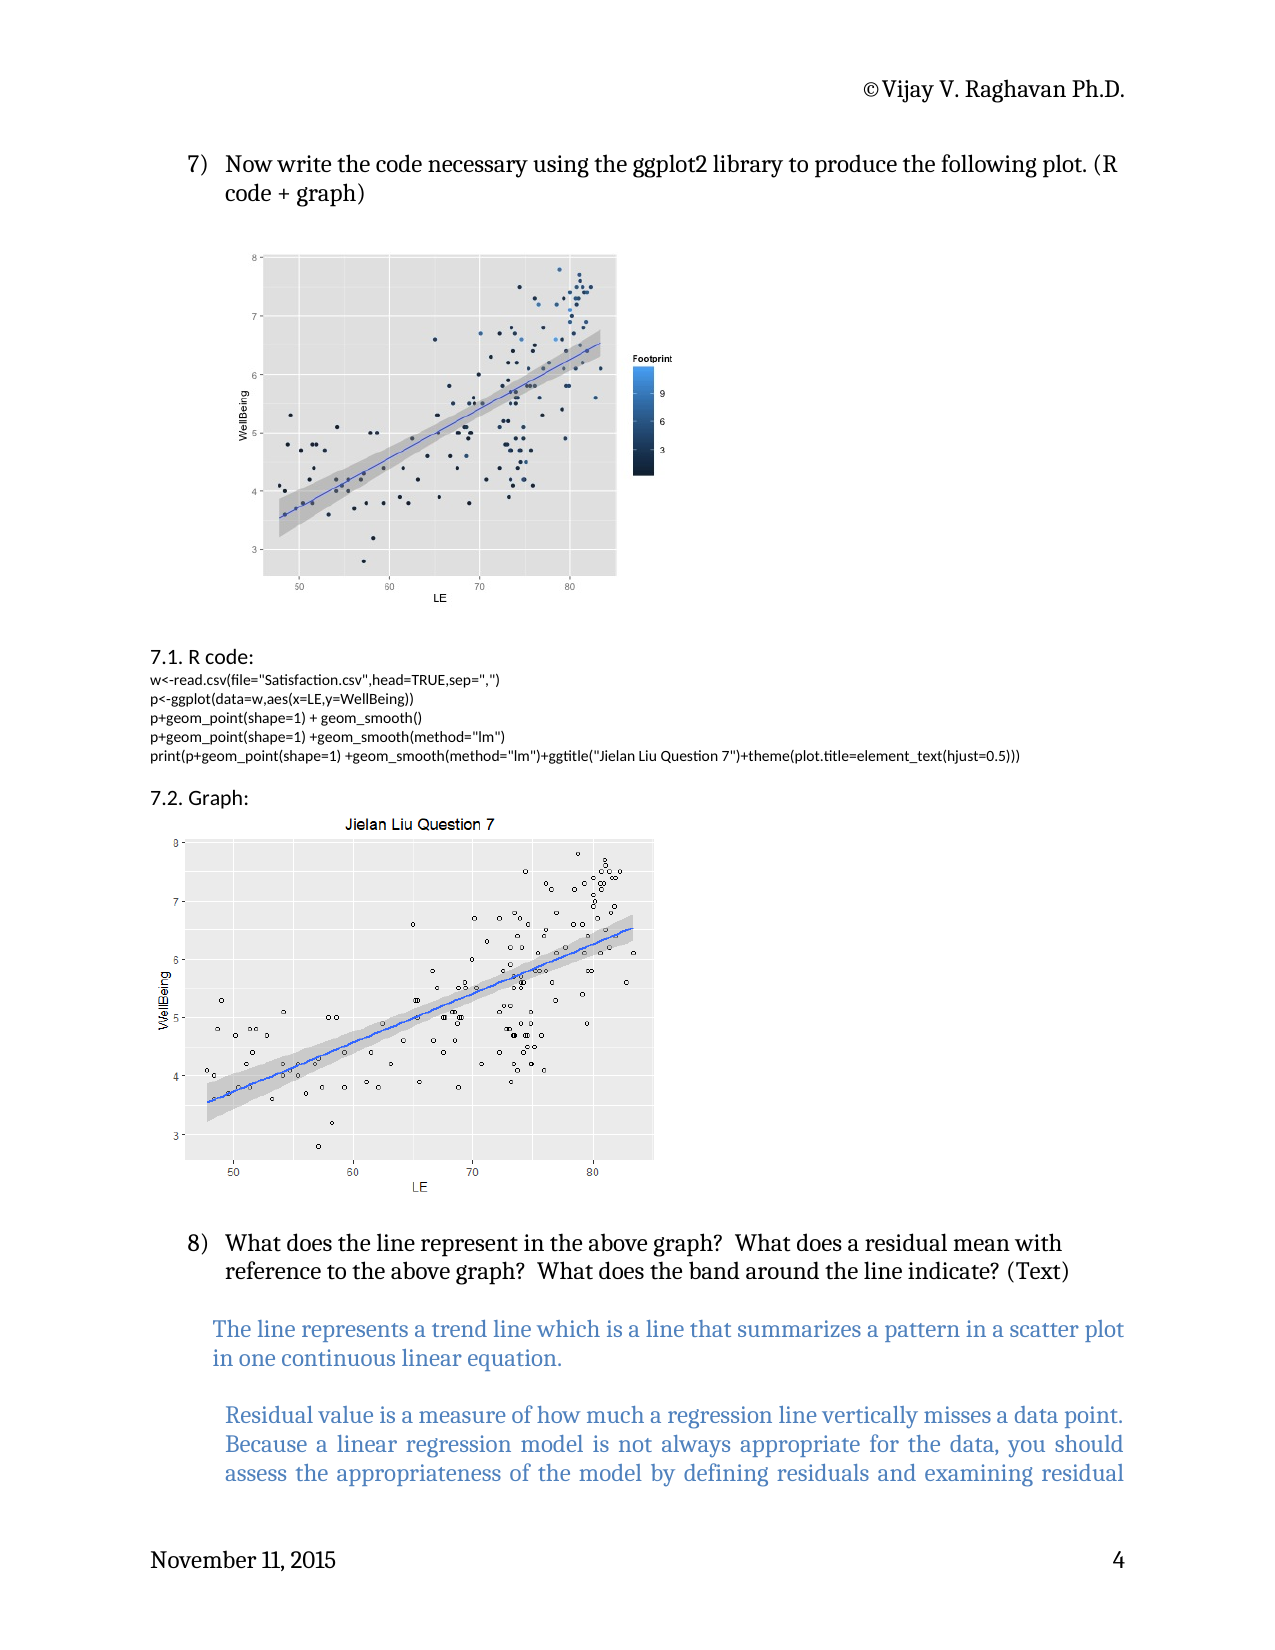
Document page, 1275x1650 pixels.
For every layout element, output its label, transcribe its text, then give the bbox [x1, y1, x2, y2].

text 7.2. Graph: [150, 784, 1125, 811]
text print(p+geom_point(shape=1) +geom_smooth(method="lm")+ggtitle("Jielan Liu Question 7")+theme(plot.title=element_text(hjust=0.5))) [150, 746, 1125, 765]
text p<-ggplot(data=w,aes(x=LE,y=WellBeing)) [150, 689, 1125, 708]
text p+geom_point(shape=1) +geom_smooth(method="lm") [150, 727, 1125, 746]
picture [150, 811, 661, 1200]
text p+geom_point(shape=1) + geom_smooth() [150, 708, 1125, 727]
picture [225, 236, 706, 615]
text The line represents a trend line which is a line that summarizes a pattern in a scatter plot in one continuous linear equation. [212, 1315, 1125, 1372]
list Now write the code necessary using the ggplot2 library to produce the following plot. (R code + graph) [187, 150, 1125, 207]
text w<-read.csv(file="Satisfaction.csv",head=TRUE,sep=",") [150, 670, 1125, 689]
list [225, 1401, 1125, 1487]
text 7.1. R code: [150, 643, 1125, 670]
list What does the line represent in the above graph? What does a residual mean with reference to the above graph? What does the band around the line indicate? (Text) [187, 1228, 1125, 1286]
